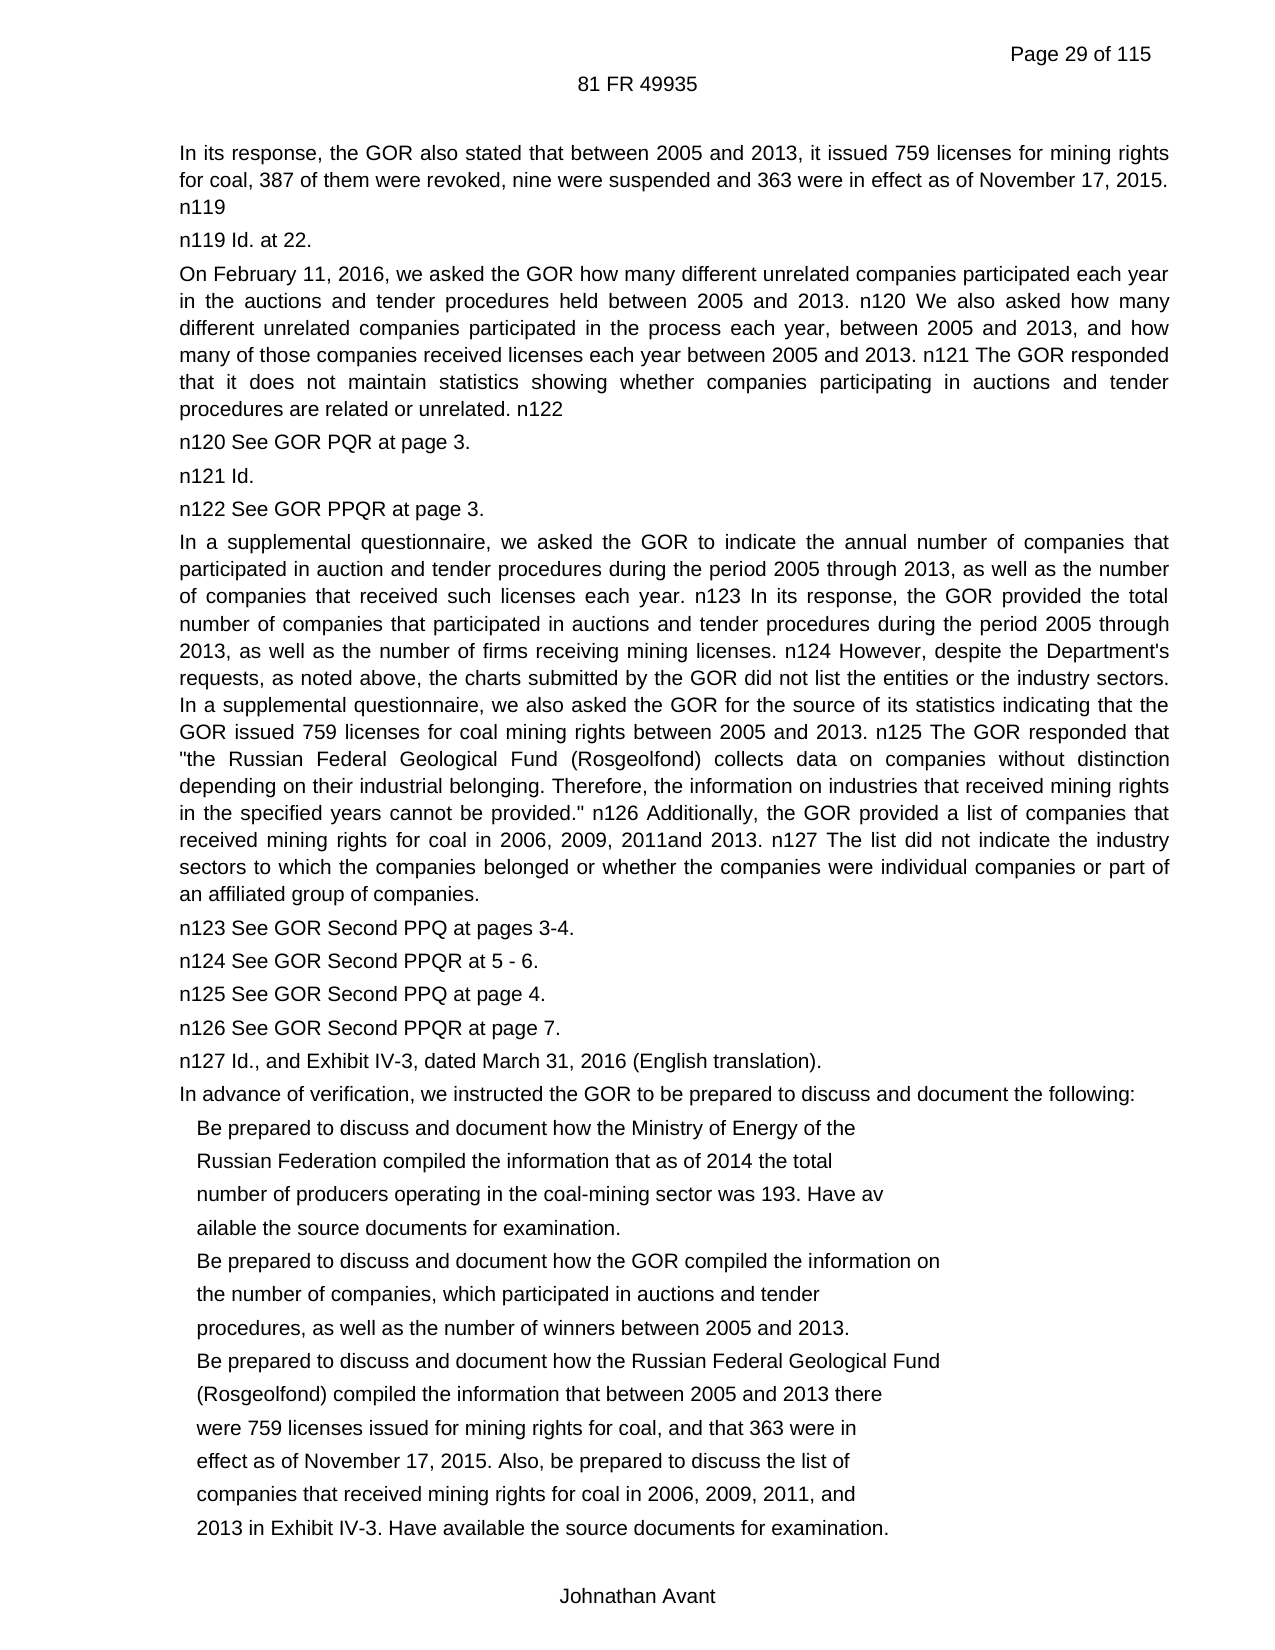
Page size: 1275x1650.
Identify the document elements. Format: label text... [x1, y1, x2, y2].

text Be prepared to discuss and document how the GOR compiled the information on [179, 1246, 1171, 1273]
text (Rosgeolfond) compiled the information that between 2005 and 2013 there [179, 1379, 1171, 1406]
text n121 Id. [179, 460, 1171, 487]
text 2013 in Exhibit IV-3. Have available the source documents for examination. [179, 1512, 1171, 1539]
text were 759 licenses issued for mining rights for coal, and that 363 were in [179, 1412, 1171, 1439]
text n120 See GOR PQR at page 3. [179, 427, 1171, 454]
text the number of companies, which participated in auctions and tender [179, 1279, 1171, 1306]
text In its response, the GOR also stated that between 2005 and 2013, it issued 759 licenses for mining rights for coal, 387 of them were revoked, nine were suspended and 363 were in effect as of November 17, 2015. n119 [179, 137, 1171, 219]
text effect as of November 17, 2015. Also, be prepared to discuss the list of [179, 1446, 1171, 1473]
text number of producers operating in the coal-mining sector was 193. Have av [179, 1179, 1171, 1206]
text Be prepared to discuss and document how the Ministry of Energy of the [179, 1112, 1171, 1139]
text In advance of verification, we instructed the GOR to be prepared to discuss and document the following: [179, 1079, 1171, 1106]
text On February 11, 2016, we asked the GOR how many different unrelated companies participated each year in the auctions and tender procedures held between 2005 and 2013. n120 We also asked how many different unrelated companies participated in the process each year, between 2005 and 2013, and how many of those companies received licenses each year between 2005 and 2013. n121 The GOR responded that it does not maintain statistics showing whether companies participating in auctions and tender procedures are related or unrelated. n122 [179, 258, 1171, 421]
text n127 Id., and Exhibit IV-3, dated March 31, 2016 (English translation). [179, 1046, 1171, 1073]
text n119 Id. at 22. [179, 225, 1171, 252]
text ailable the source documents for examination. [179, 1212, 1171, 1239]
text In a supplemental questionnaire, we asked the GOR to indicate the annual number of companies that participated in auction and tender procedures during the period 2005 through 2013, as well as the number of companies that received such licenses each year. n123 In its response, the GOR provided the total number of companies that participated in auctions and tender procedures during the period 2005 through 2013, as well as the number of firms receiving mining licenses. n124 However, despite the Department's requests, as noted above, the charts submitted by the GOR did not list the entities or the industry sectors. In a supplemental questionnaire, we also asked the GOR for the source of its statistics indicating that the GOR issued 759 licenses for coal mining rights between 2005 and 2013. n125 The GOR responded that "the Russian Federal Geological Fund (Rosgeolfond) collects data on companies without distinction depending on their industrial belonging. Therefore, the information on industries that received mining rights in the specified years cannot be provided." n126 Additionally, the GOR provided a list of companies that received mining rights for coal in 2006, 2009, 2011and 2013. n127 The list did not indicate the industry sectors to which the companies belonged or whether the companies were individual companies or part of an affiliated group of companies. [179, 527, 1171, 906]
text n122 See GOR PPQR at page 3. [179, 494, 1171, 521]
text procedures, as well as the number of winners between 2005 and 2013. [179, 1312, 1171, 1339]
text n123 See GOR Second PPQ at pages 3-4. [179, 912, 1171, 939]
text companies that received mining rights for coal in 2006, 2009, 2011, and [179, 1479, 1171, 1506]
text n126 See GOR Second PPQR at page 7. [179, 1012, 1171, 1039]
text n125 See GOR Second PPQ at page 4. [179, 979, 1171, 1006]
text Be prepared to discuss and document how the Russian Federal Geological Fund [179, 1346, 1171, 1373]
text Russian Federation compiled the information that as of 2014 the total [179, 1146, 1171, 1173]
text n124 See GOR Second PPQR at 5 - 6. [179, 946, 1171, 973]
